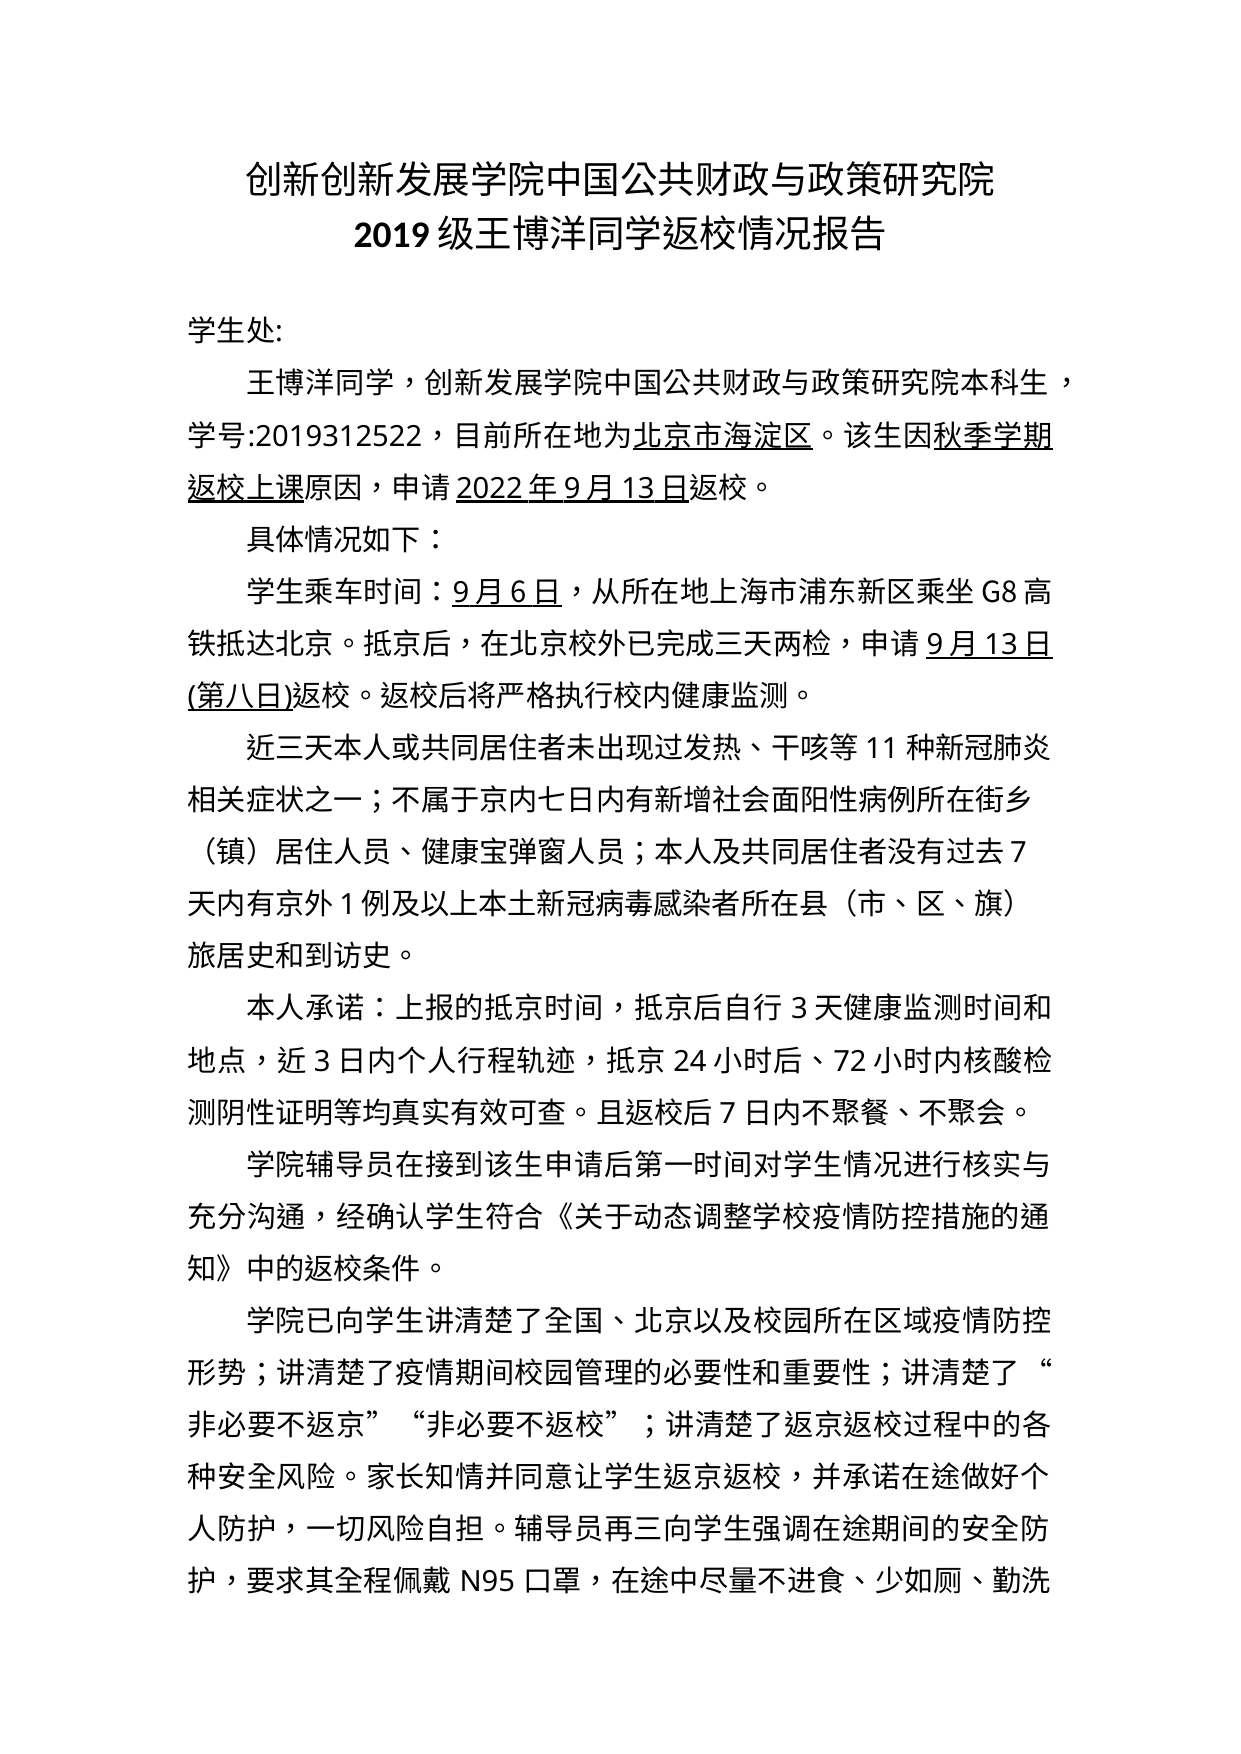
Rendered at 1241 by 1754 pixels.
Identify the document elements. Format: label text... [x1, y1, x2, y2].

text 学生处: [187, 300, 1053, 352]
text 2019级王博洋同学返校情况报告 [187, 204, 1053, 258]
text 本人承诺：上报的抵京时间，抵京后自行3天健康监测时间和地点，近3日内个人行程轨迹，抵京24小时后、72小时内核酸检测阴性证明等均真实有效可查。且返校后 7 日内不聚餐、不聚会。 [187, 977, 1053, 1133]
text 王博洋同学，创新发展学院中国公共财政与政策研究院本科生，学号:2019312522，目前所在地为北京市海淀区。该生因秋季学期返校上课原因，申请2022年9月13日返校。 [187, 352, 1053, 508]
text 具体情况如下： [187, 508, 1053, 561]
text 学院辅导员在接到该生申请后第一时间对学生情况进行核实与充分沟通，经确认学生符合《关于动态调整学校疫情防控措施的通知》中的返校条件。 [187, 1133, 1053, 1290]
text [187, 1290, 1053, 1602]
text 学生乘车时间：9月6日，从所在地上海市浦东新区乘坐G8高铁抵达北京。抵京后，在北京校外已完成三天两检，申请9月13日(第八日)返校。返校后将严格执行校内健康监测。 [187, 561, 1053, 717]
text 近三天本人或共同居住者未出现过发热、干咳等 11 种新冠肺炎相关症状之一；不属于京内七日内有新增社会面阳性病例所在街乡（镇）居住人员、健康宝弹窗人员；本人及共同居住者没有过去7天内有京外1例及以上本土新冠病毒感染者所在县（市、区、旗）旅居史和到访史。 [187, 717, 1053, 977]
text 创新创新发展学院中国公共财政与政策研究院 [187, 150, 1053, 204]
